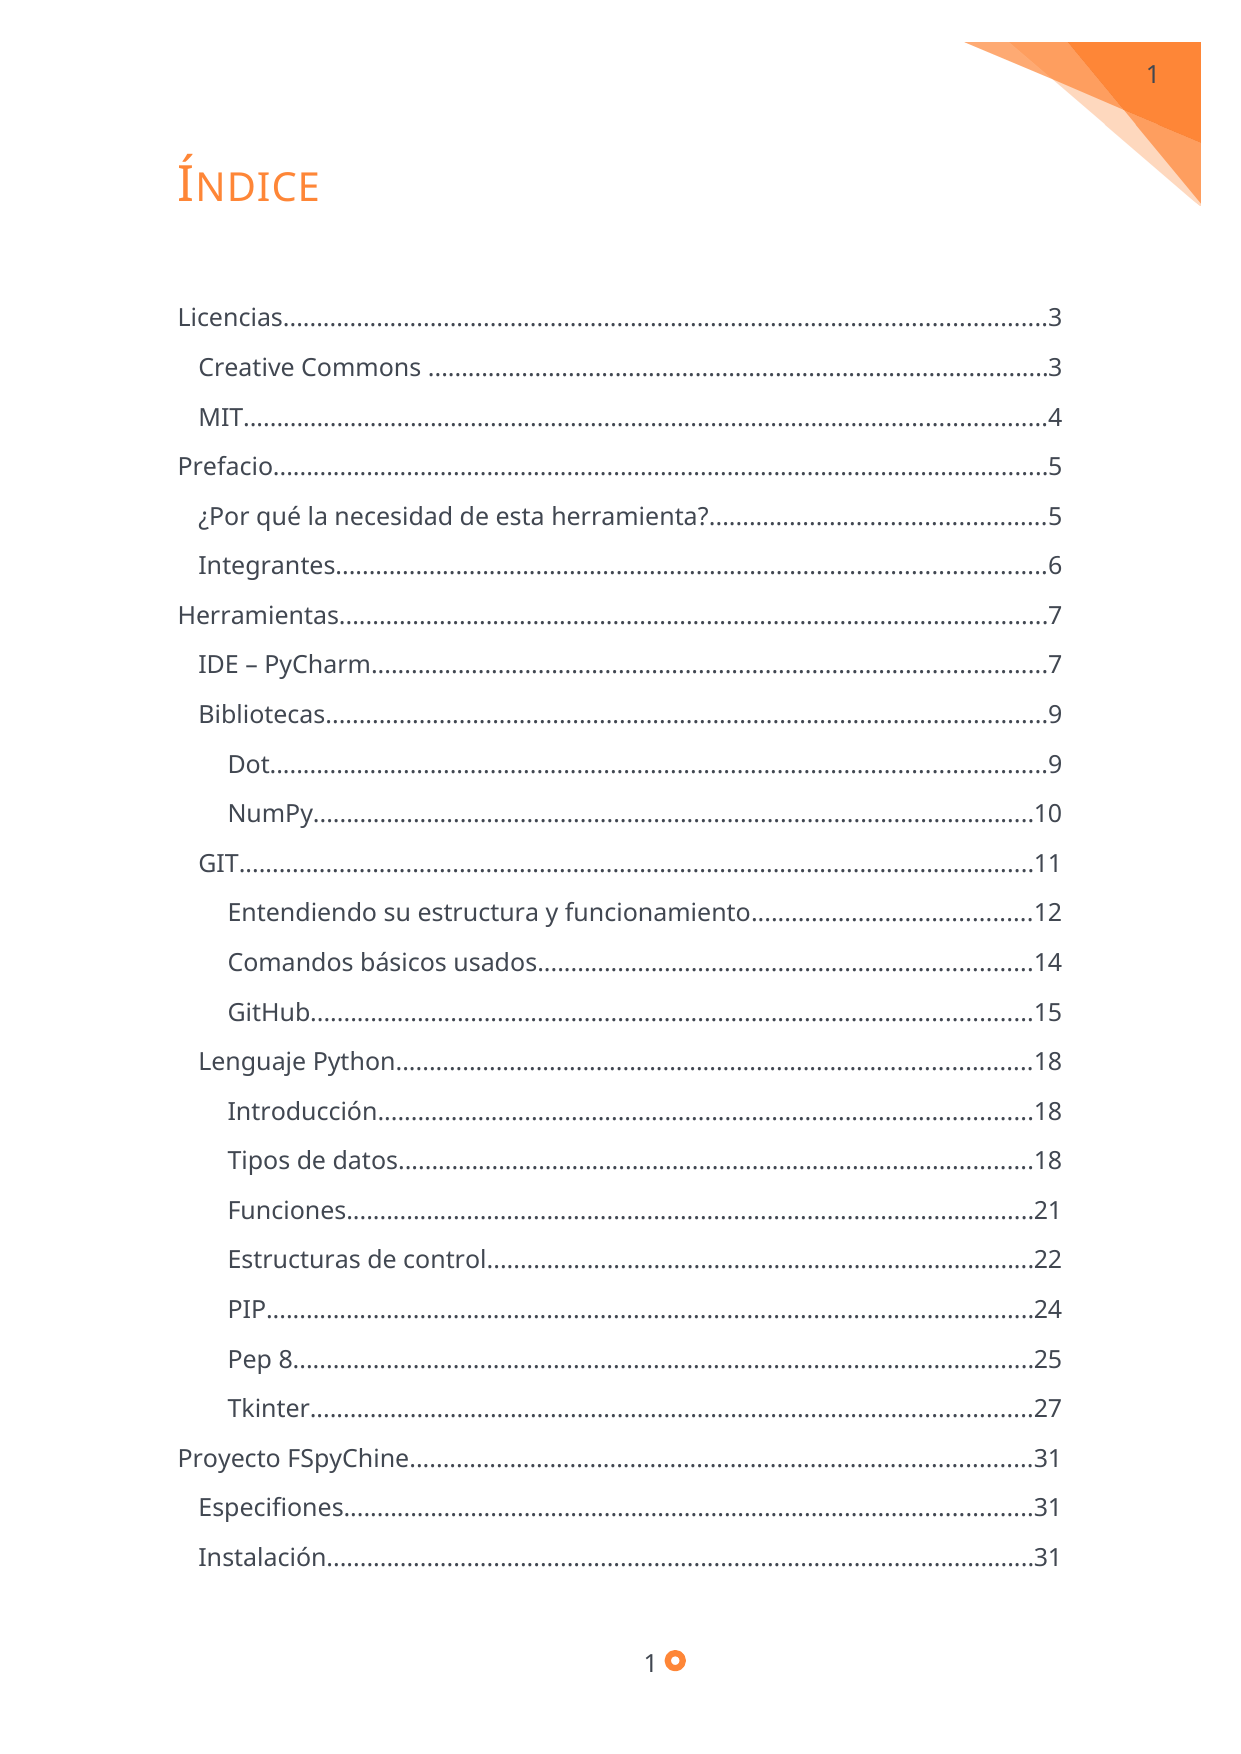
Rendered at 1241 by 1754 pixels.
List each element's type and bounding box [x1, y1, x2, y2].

picture [963, 42, 1201, 206]
